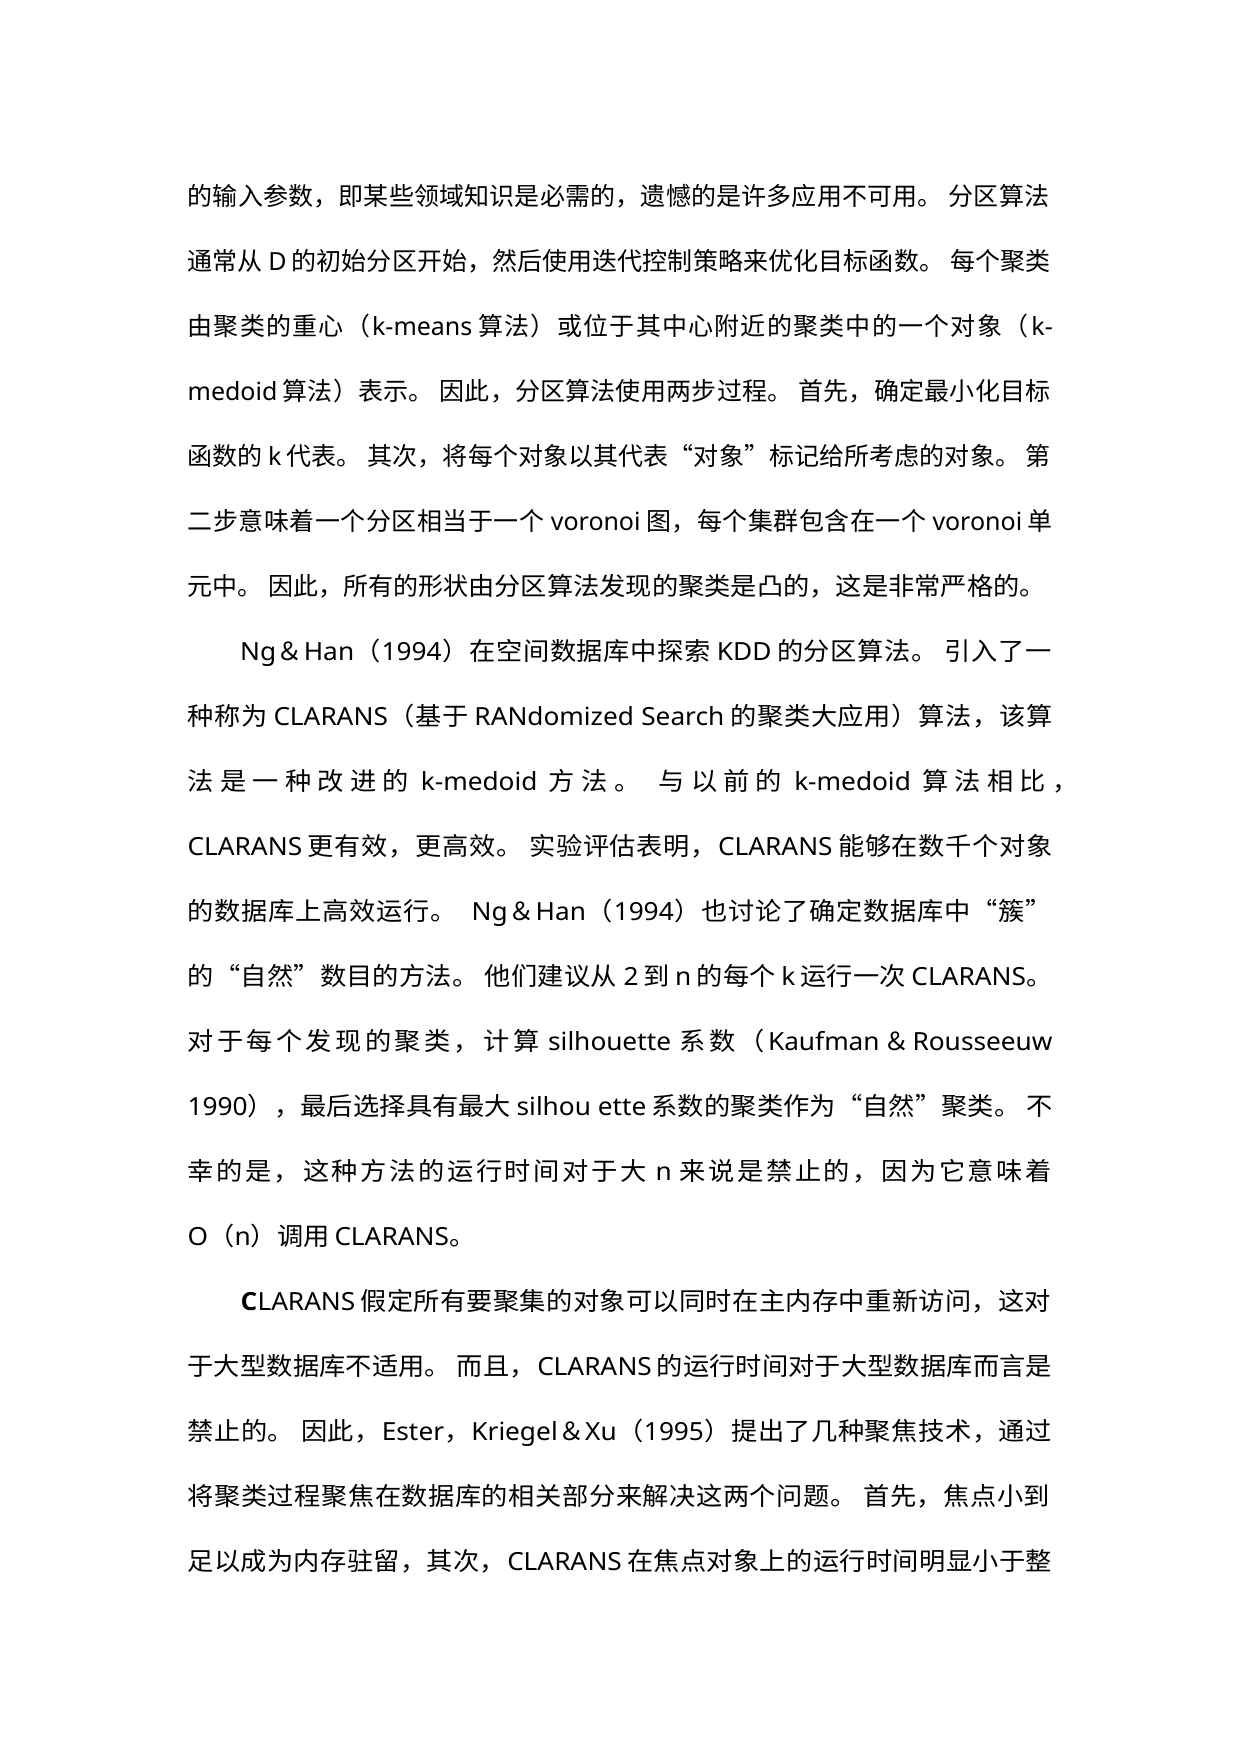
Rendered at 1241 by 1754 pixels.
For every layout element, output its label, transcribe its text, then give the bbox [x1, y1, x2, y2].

text Ng＆Han（1994）在空间数据库中探索KDD的分区算法。 引入了一种称为CLARANS（基于RANdomized Search的聚类大应用）算法，该算法是一种改进的k-medoid方法。 与以前的k-medoid算法相比，CLARANS更有效，更高效。 实验评估表明，CLARANS能够在数千个对象的数据库上高效运行。 Ng＆Han（1994）也讨论了确定数据库中“簇”的“自然”数目的方法。 他们建议从2到n的每个k运行一次CLARANS。 对于每个发现的聚类，计算silhouette系数（Kaufman＆Rousseeuw 1990），最后选择具有最大silhou ette系数的聚类作为“自然”聚类。 不幸的是，这种方法的运行时间对于大n来说是禁止的，因为它意味着O（n）调用CLARANS。 [187, 617, 1053, 1267]
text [187, 162, 1053, 617]
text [187, 1267, 1053, 1592]
